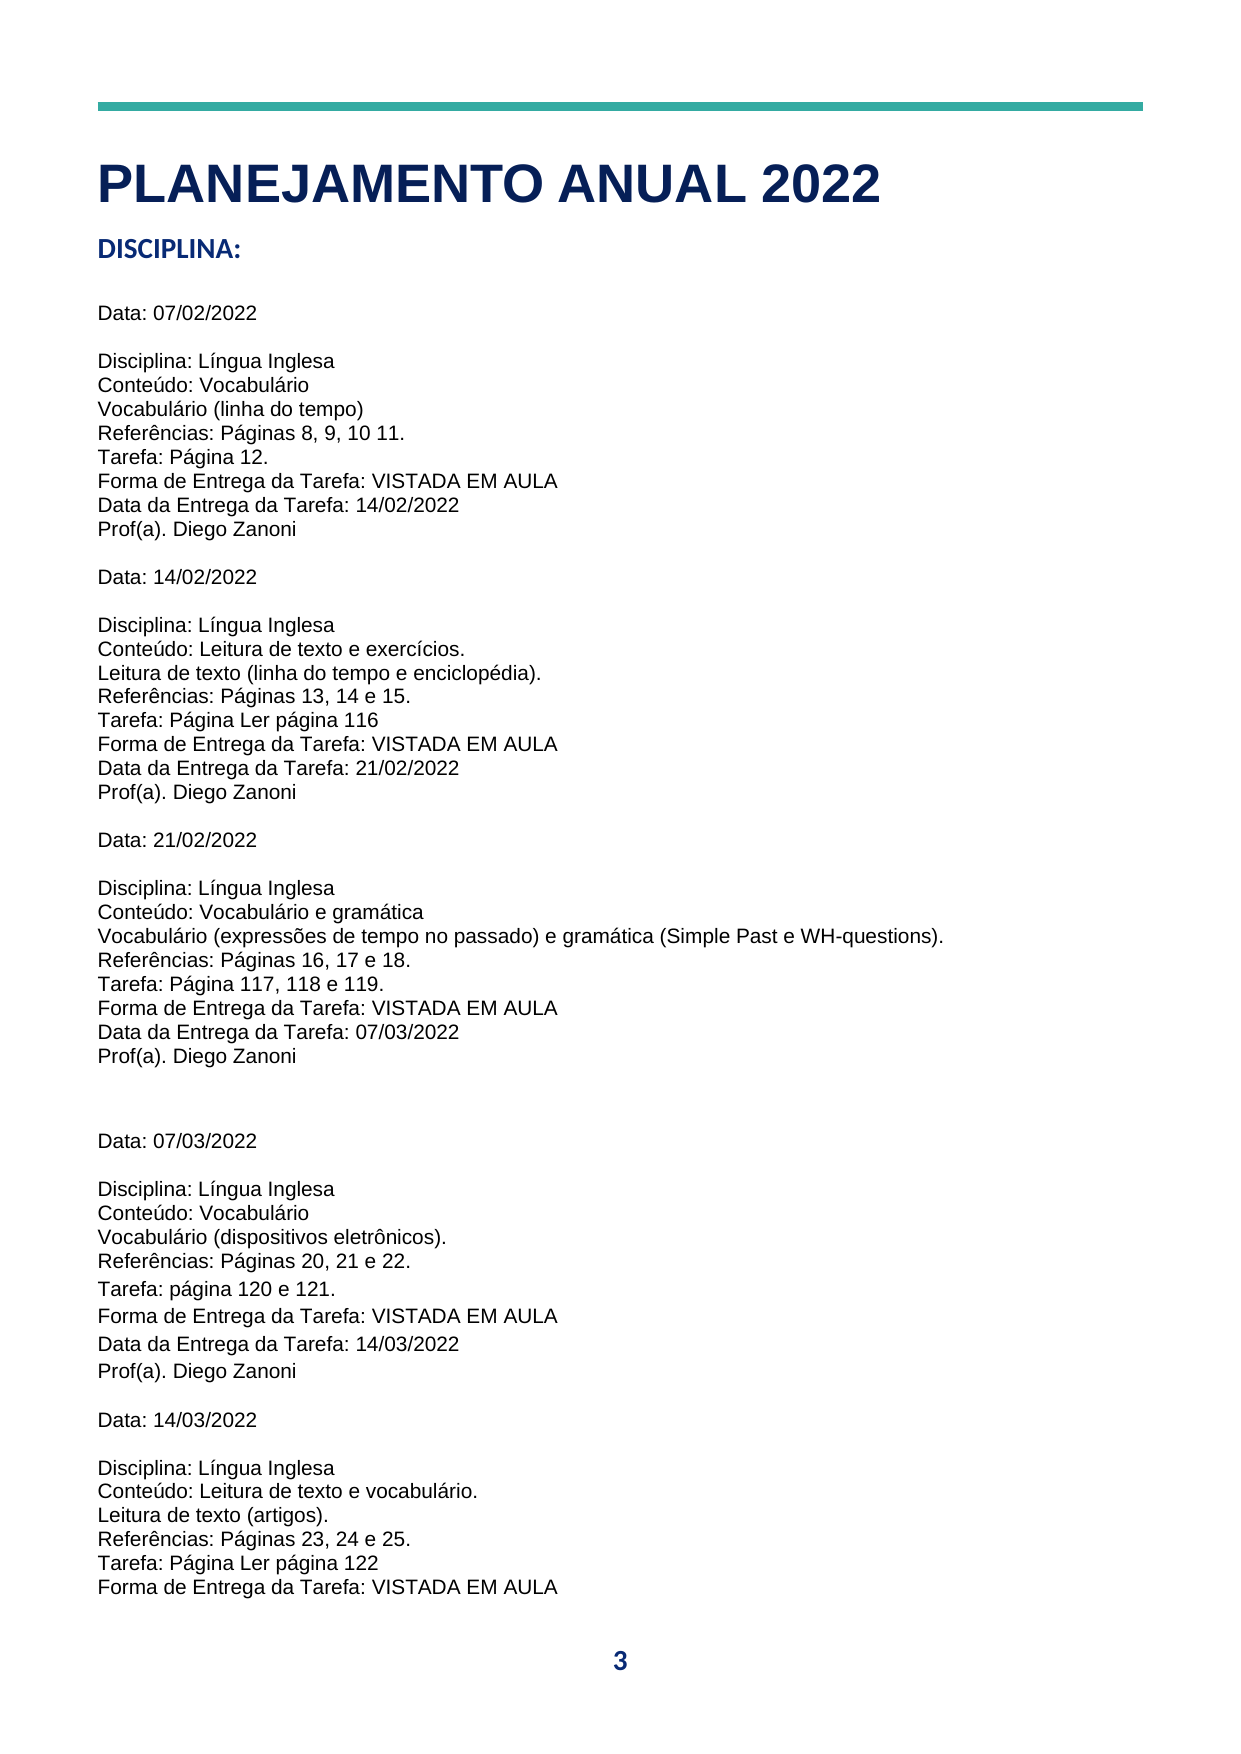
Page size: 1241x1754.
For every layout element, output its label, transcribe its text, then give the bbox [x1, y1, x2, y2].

text Referências: Páginas 20, 21 e 22. Tarefa: página 120 e 121. Forma de Entrega da Tarefa: VISTADA EM AULA Data da Entrega da Tarefa: 14/03/2022 Prof(a). Diego Zanoni [97, 1249, 1143, 1383]
text Data: 14/03/2022 Disciplina: Língua Inglesa Conteúdo: Leitura de texto e vocabulário. Leitura de texto (artigos). [97, 1407, 1143, 1527]
text Referências: Páginas 13, 14 e 15. Tarefa: Página Ler página 116 Forma de Entrega da Tarefa: VISTADA EM AULA Data da Entrega da Tarefa: 21/02/2022 Prof(a). Diego Zanoni [97, 684, 1143, 804]
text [97, 1527, 1143, 1599]
text DISCIPLINA: [97, 230, 1143, 265]
subtitle PLANEJAMENTO ANUAL 2022 [97, 152, 1143, 214]
text Referências: Páginas 8, 9, 10 11. Tarefa: Página 12. [97, 421, 1143, 469]
text Forma de Entrega da Tarefa: VISTADA EM AULA Data da Entrega da Tarefa: 14/02/2022 Prof(a). Diego Zanoni Data: 14/02/2022 Disciplina: Língua Inglesa Conteúdo: Leitura de texto e exercícios. Leitura de texto (linha do tempo e enciclopédia). [97, 469, 1143, 684]
text Referências: Páginas 16, 17 e 18. Tarefa: Página 117, 118 e 119. Forma de Entrega da Tarefa: VISTADA EM AULA Data da Entrega da Tarefa: 07/03/2022 Prof(a). Diego Zanoni [97, 948, 1143, 1068]
text Data: 07/03/2022 Disciplina: Língua Inglesa Conteúdo: Vocabulário Vocabulário (dispositivos eletrônicos). [97, 1129, 1143, 1249]
text Data: 21/02/2022 Disciplina: Língua Inglesa Conteúdo: Vocabulário e gramática Vocabulário (expressões de tempo no passado) e gramática (Simple Past e WH-questions). [97, 828, 1143, 948]
text Data: 07/02/2022 Disciplina: Língua Inglesa Conteúdo: Vocabulário Vocabulário (linha do tempo) [97, 301, 1143, 421]
